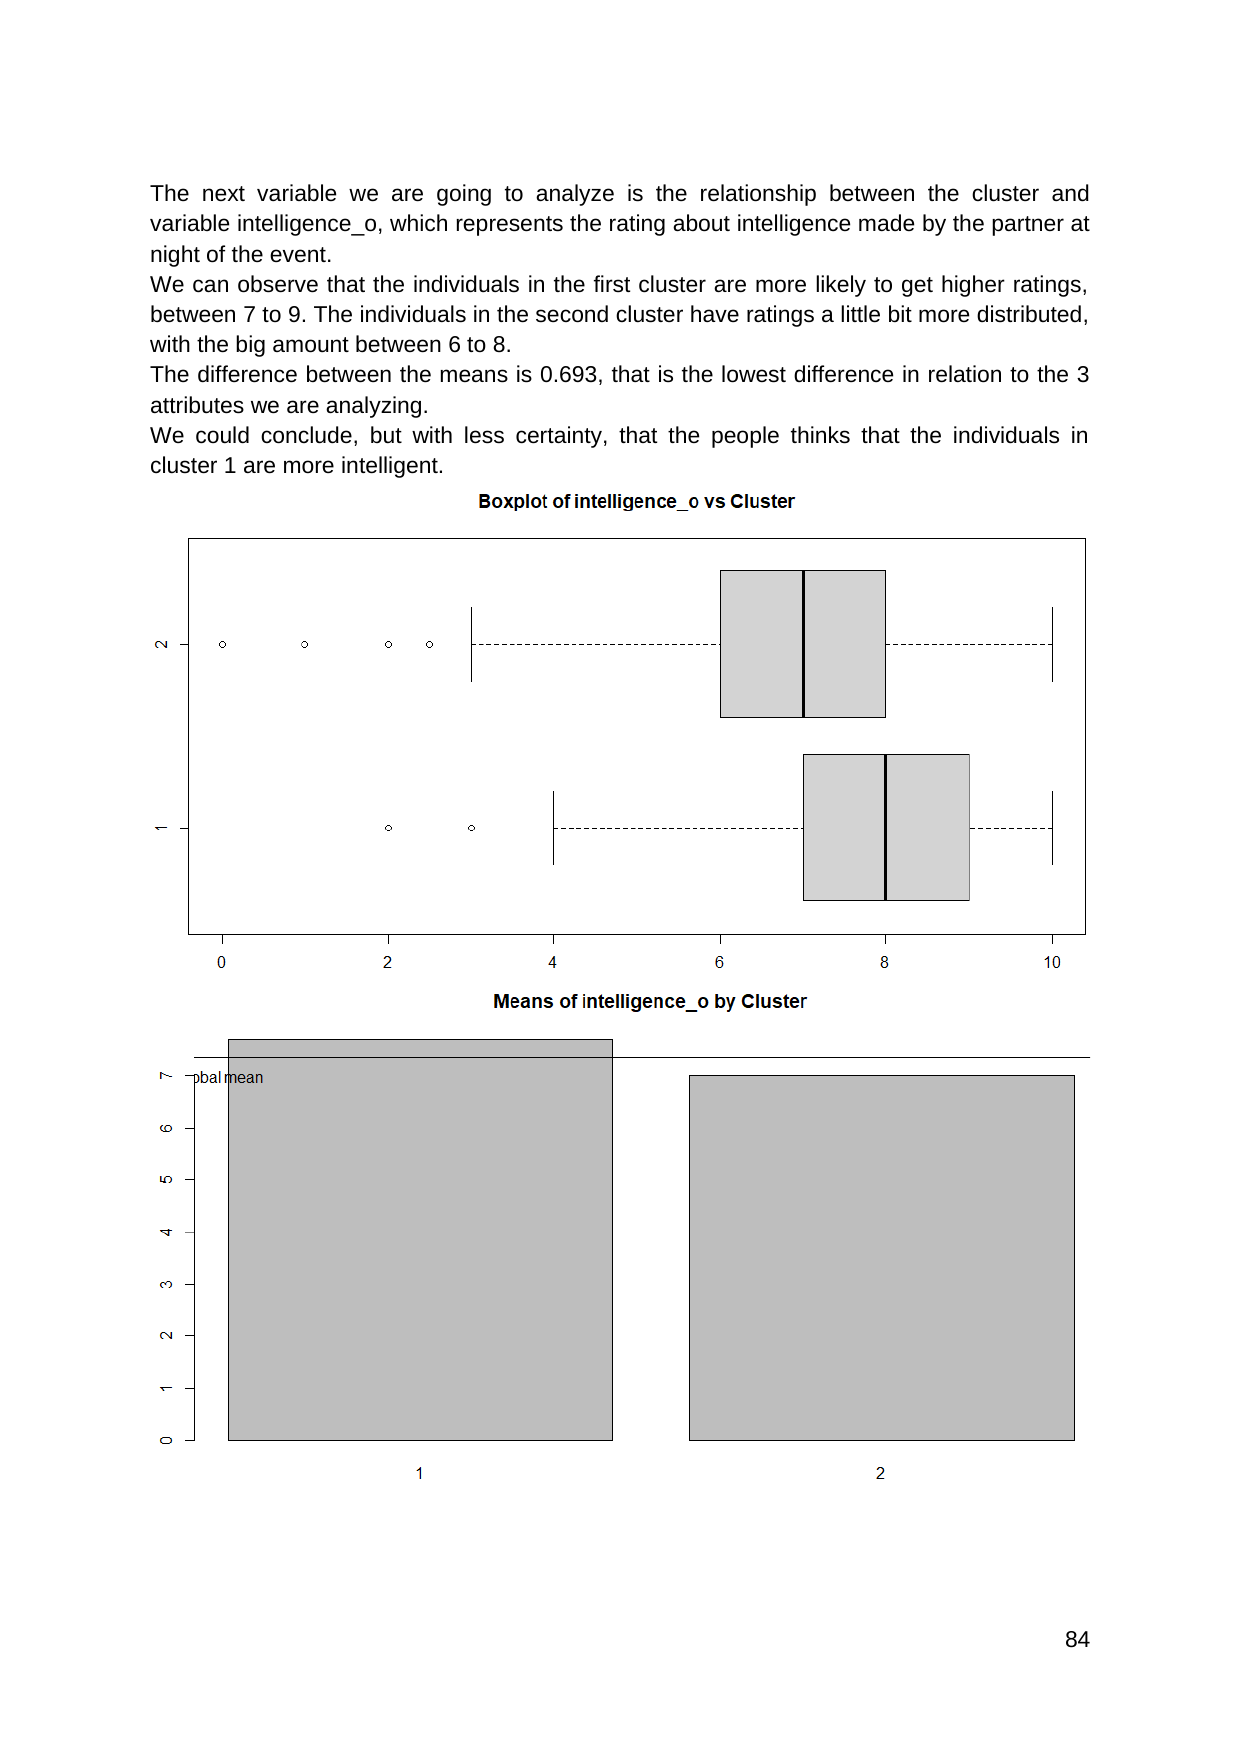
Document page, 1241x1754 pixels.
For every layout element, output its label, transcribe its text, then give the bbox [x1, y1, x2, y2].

text The next variable we are going to analyze is the relationship between the cluster and variable intelligence_o, which represents the rating about intelligence made by the partner at night of the event. [150, 180, 1090, 267]
text The difference between the means is 0.693, that is the lowest difference in relation to the 3 attributes we are analyzing. [150, 361, 1090, 418]
text We could conclude, but with less certainty, that the people thinks that the individuals in cluster 1 are more intelligent. [150, 422, 1090, 478]
picture [150, 482, 1091, 974]
picture [150, 977, 1091, 1489]
text We can observe that the individuals in the first cluster are more likely to get higher ratings, between 7 to 9. The individuals in the second cluster have ratings a little bit more distributed, with the big amount between 6 to 8. [150, 271, 1090, 358]
